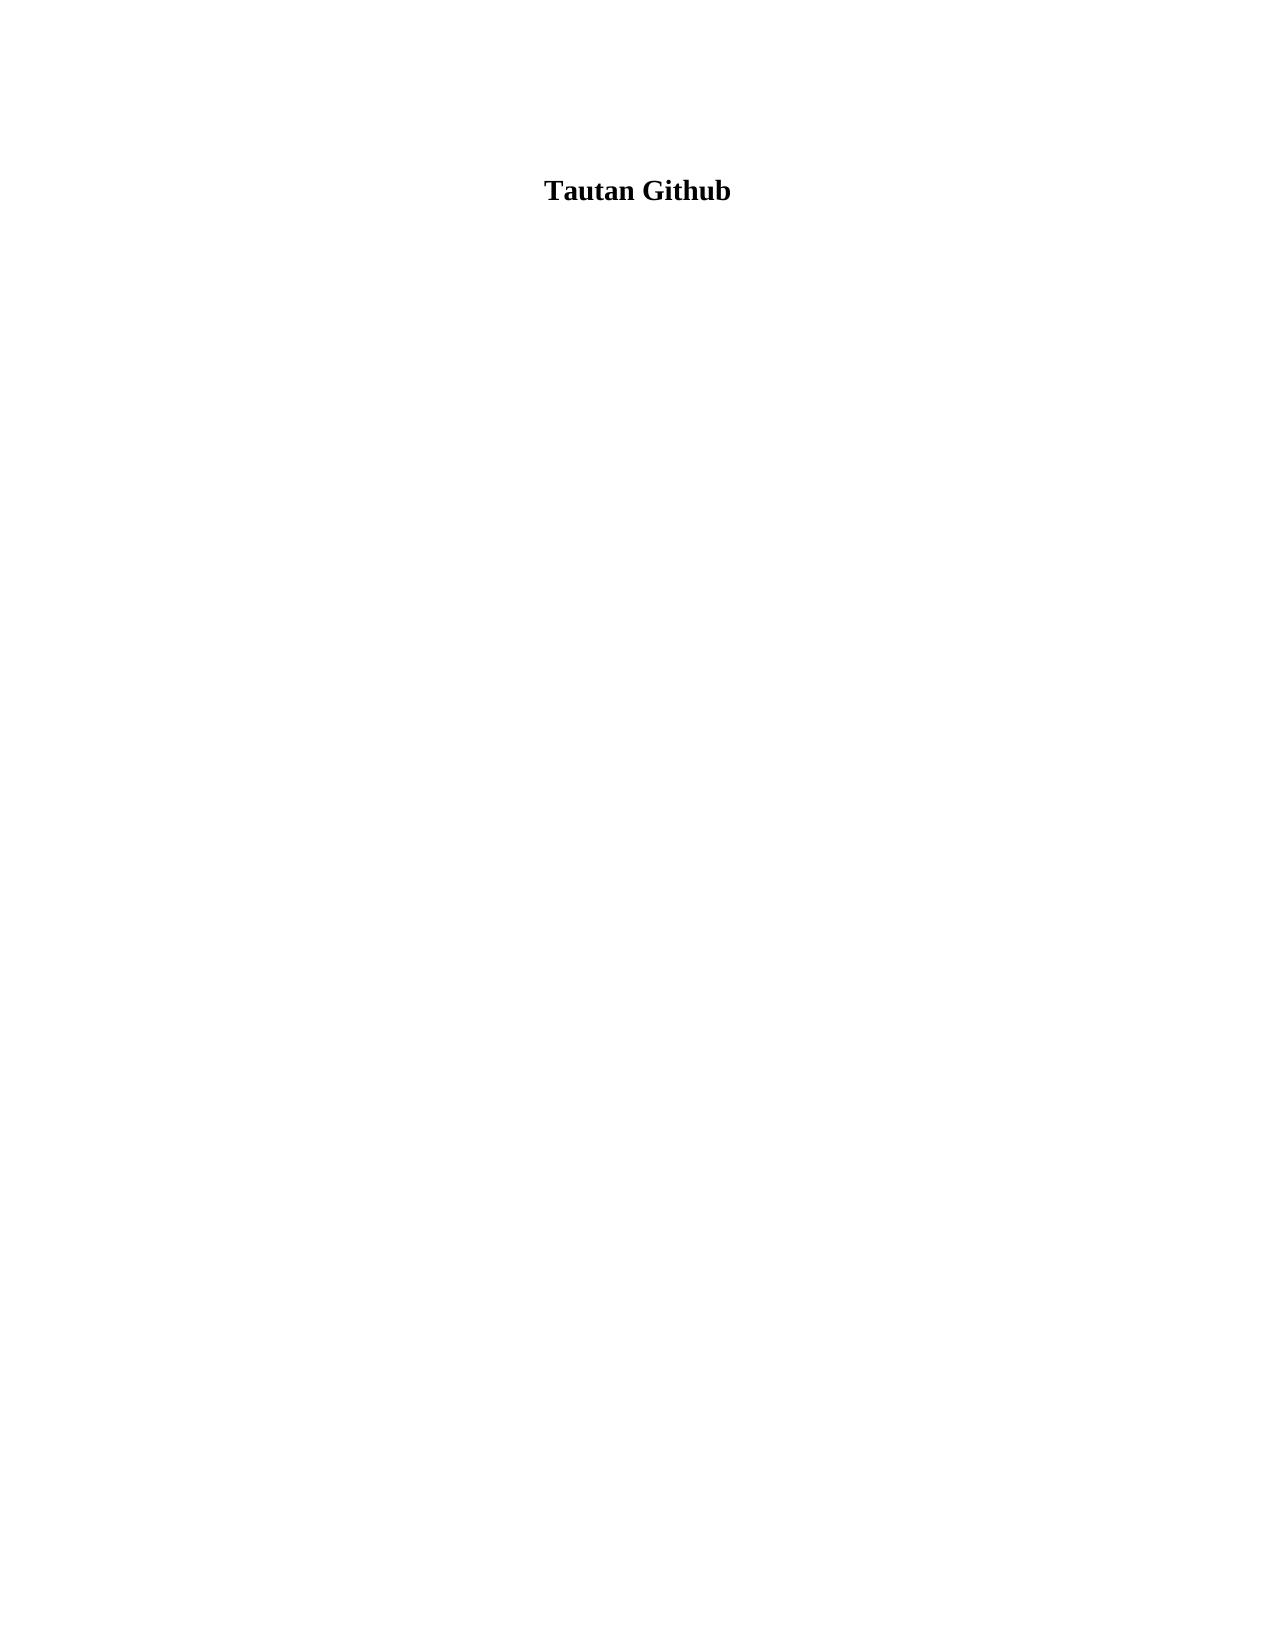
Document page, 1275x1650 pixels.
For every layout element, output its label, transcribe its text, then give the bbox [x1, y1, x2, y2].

subtitle Tautan Github [177, 173, 1098, 206]
